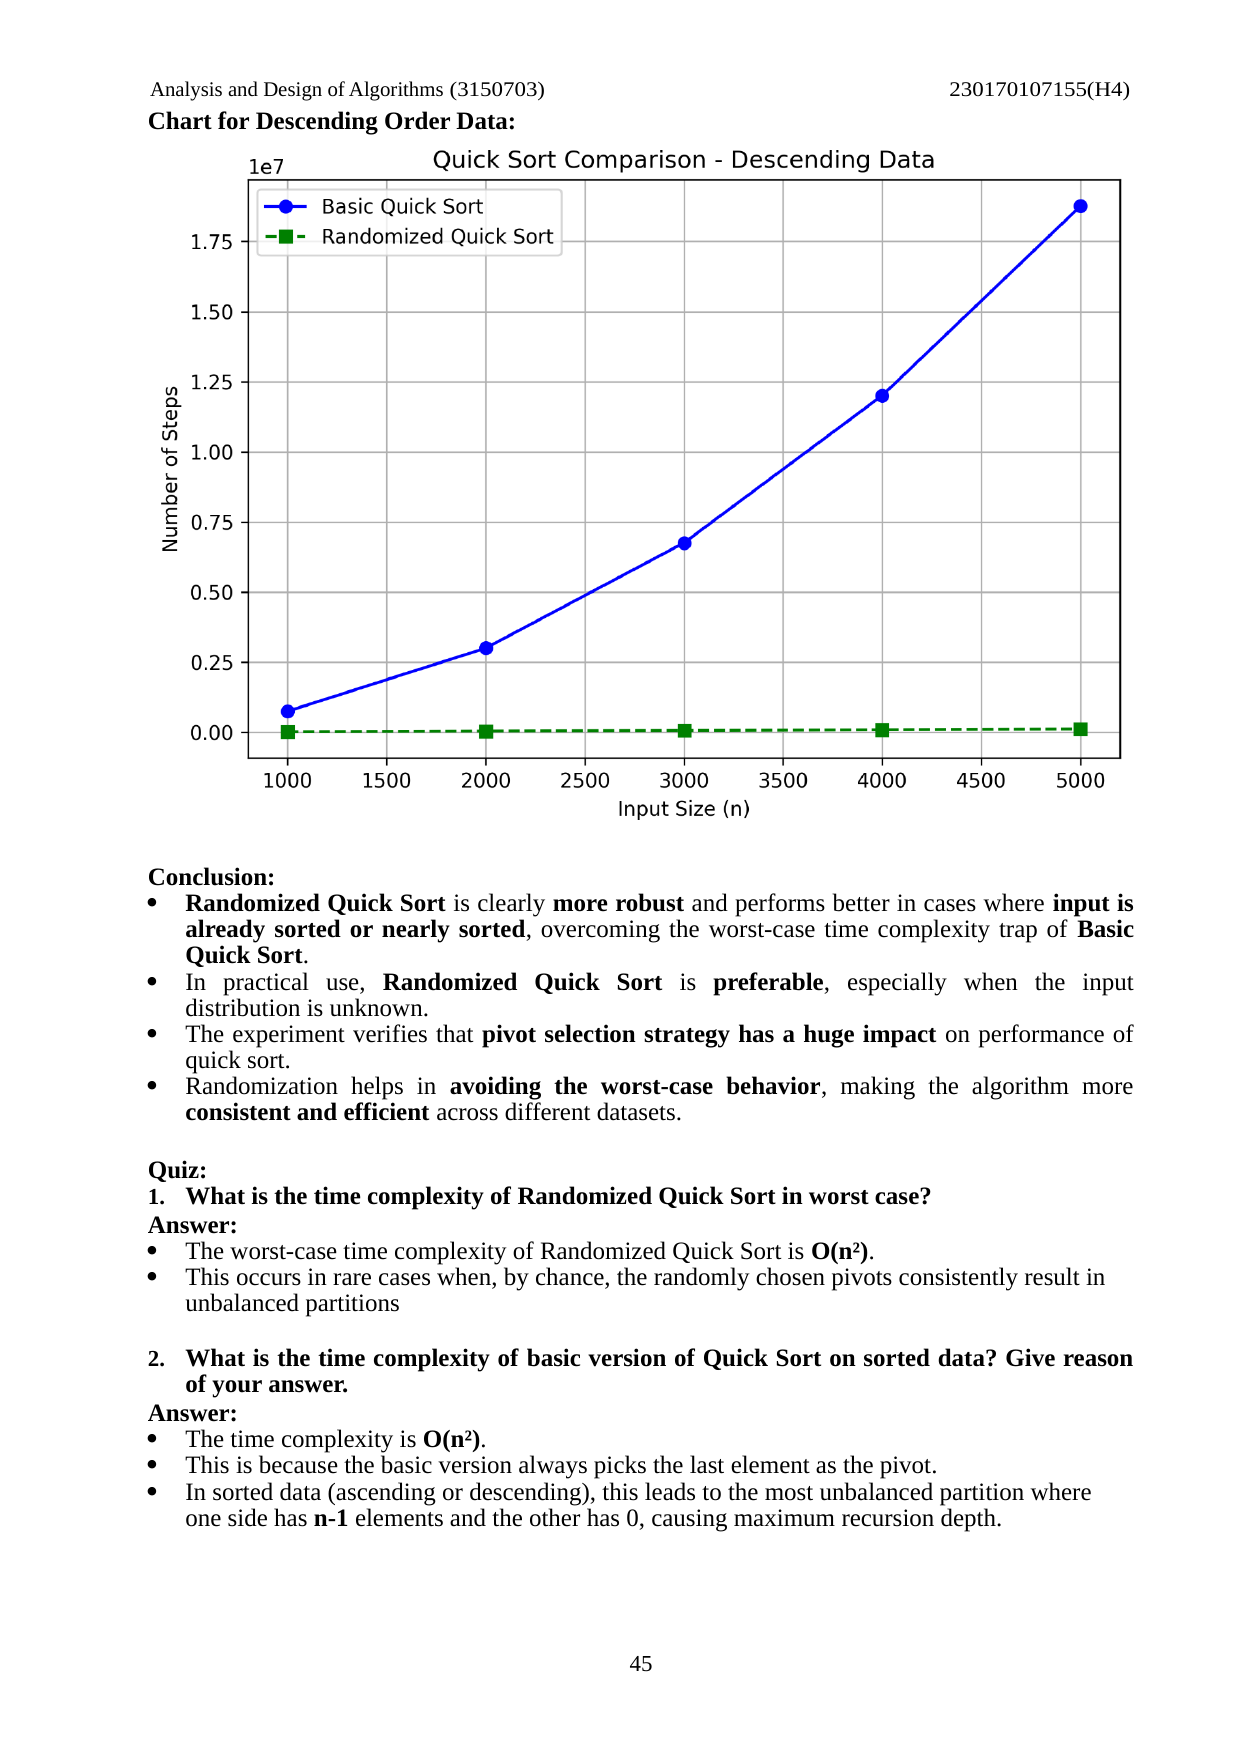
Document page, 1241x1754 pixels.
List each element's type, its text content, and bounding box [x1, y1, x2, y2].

picture [147, 135, 1134, 834]
list What is the time complexity of basic version of Quick Sort on sorted data? Give reason of your answer. [148, 1346, 1134, 1398]
text Quiz: [148, 1155, 1134, 1184]
list The worst-case time complexity of Randomized Quick Sort is O(n²). [148, 1238, 1134, 1265]
list The experiment verifies that pivot selection strategy has a huge impact on performance of quick sort. [148, 1022, 1134, 1074]
list This occurs in rare cases when, by chance, the randomly chosen pivots consistently result in unbalanced partitions [148, 1265, 1134, 1317]
list In sorted data (ascending or descending), this leads to the most unbalanced partition where one side has n-1 elements and the other has 0, causing maximum recursion depth. [148, 1479, 1134, 1531]
list In practical use, Randomized Quick Sort is preferable, especially when the input distribution is unknown. [148, 969, 1134, 1022]
text Answer: [148, 1398, 1134, 1427]
list Randomization helps in avoiding the worst-case behavior, making the algorithm more consistent and efficient across different datasets. [148, 1074, 1134, 1126]
text Chart for Descending Order Data: [148, 106, 1134, 135]
list What is the time complexity of Randomized Quick Sort in worst case? [148, 1184, 1134, 1210]
list This is because the basic version always picks the last element as the pivot. [148, 1453, 1134, 1479]
text Conclusion: [148, 862, 1134, 891]
text Answer: [148, 1210, 1134, 1238]
list The time complexity is O(n²). [148, 1427, 1134, 1453]
list Randomized Quick Sort is clearly more robust and performs better in cases where input is already sorted or nearly sorted, overcoming the worst-case time complexity trap of Basic Quick Sort. [148, 891, 1134, 969]
